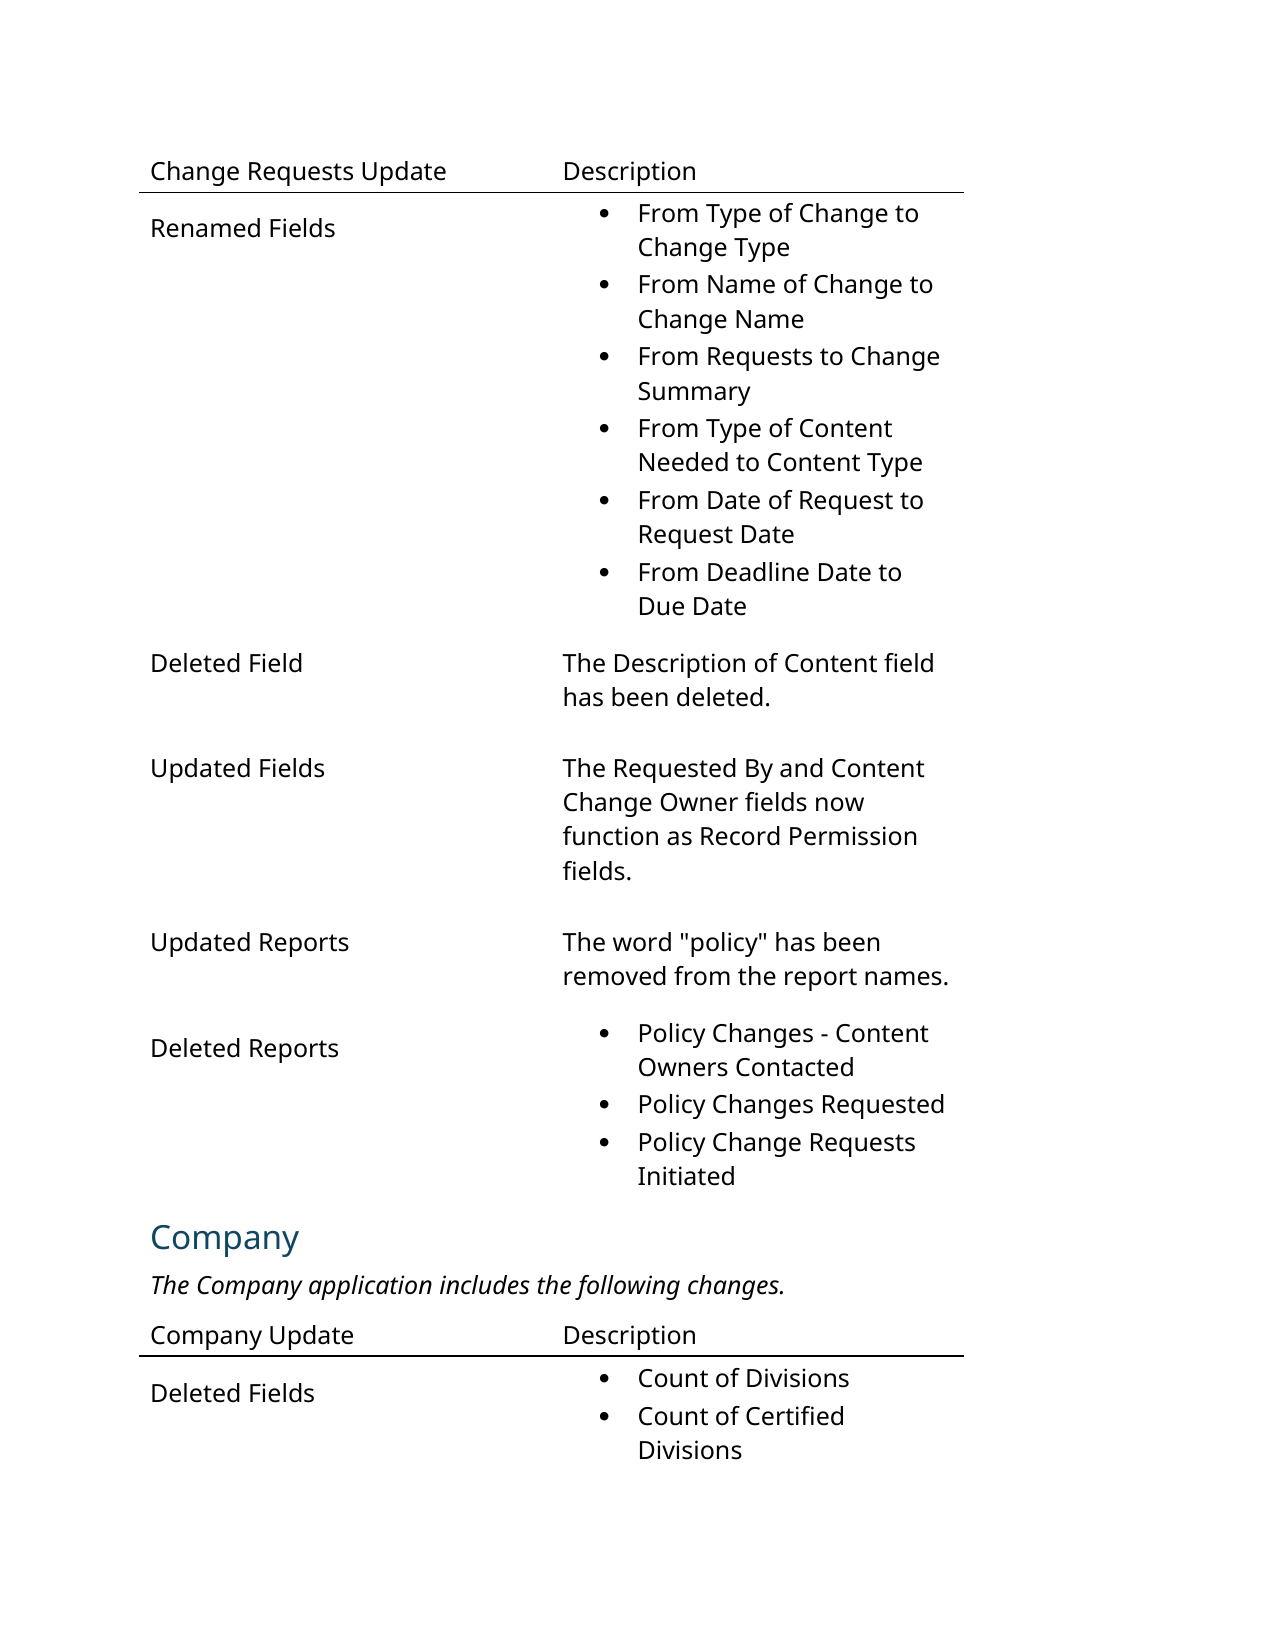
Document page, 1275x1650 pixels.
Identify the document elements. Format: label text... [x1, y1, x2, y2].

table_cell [551, 1357, 964, 1470]
table_cell Deleted Field [139, 627, 551, 732]
table_header Description [551, 1314, 964, 1355]
table_cell Deleted Fields [139, 1357, 551, 1470]
table_cell The Description of Content field has been deleted. [551, 627, 964, 732]
table_cell Renamed Fields [139, 193, 551, 627]
table_cell The Requested By and Content Change Owner fields now function as Record Permission fields. [551, 732, 964, 906]
table_cell Deleted Reports [139, 1012, 551, 1197]
table_header Change Requests Update [139, 150, 551, 192]
subtitle Company [150, 1213, 1125, 1259]
table_cell Updated Reports [139, 906, 551, 1012]
table_cell Updated Fields [139, 732, 551, 906]
table_cell The word "policy" has been removed from the report names. [551, 906, 964, 1012]
table_cell From Type of Change to Change Type From Name of Change to Change Name From Requests to Change Summary From Type of Content Needed to Content Type From Date of Request to Request Date From Deadline Date to Due Date [551, 193, 964, 627]
text The Company application includes the following changes. [150, 1267, 1125, 1301]
table_header Company Update [139, 1314, 551, 1355]
table_cell Policy Changes - Content Owners Contacted Policy Changes Requested Policy Change Requests Initiated [551, 1012, 964, 1197]
table_header Description [551, 150, 964, 192]
